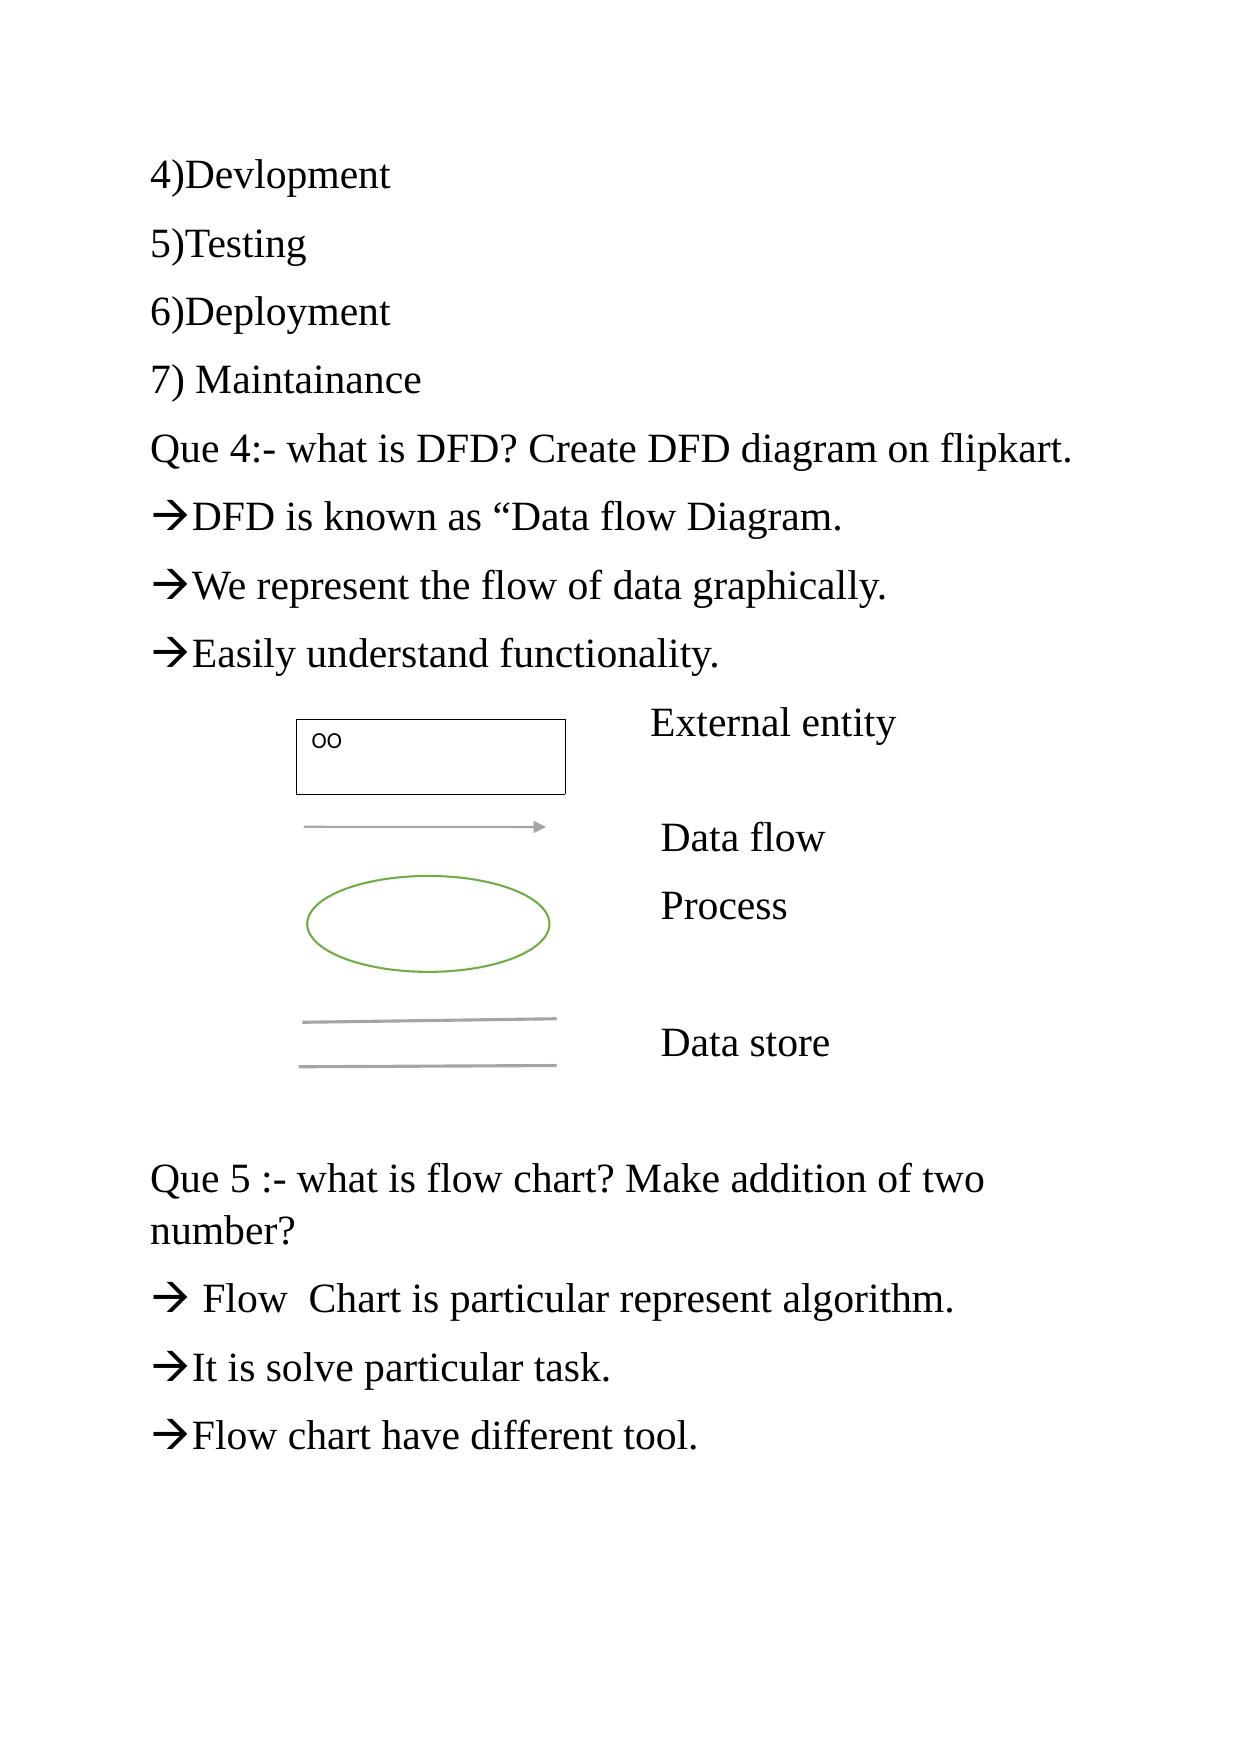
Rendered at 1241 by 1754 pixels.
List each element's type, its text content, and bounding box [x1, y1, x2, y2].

text Que 5 :- what is flow chart? Make addition of two number? [150, 1154, 1090, 1253]
text 6)Deployment [150, 287, 1090, 334]
text Data store [150, 1017, 1090, 1065]
text 5)Testing [150, 218, 1090, 266]
text 7) Maintainance [150, 355, 1090, 403]
text Data flow [150, 812, 1090, 860]
text Process [492, 881, 1090, 928]
text DFD is known as “Data flow Diagram. [150, 492, 1090, 540]
text External entity [150, 697, 1090, 745]
text We represent the flow of data graphically. [150, 560, 1090, 608]
text Process [150, 881, 364, 928]
text Easily understand functionality. [150, 628, 1090, 677]
text Flow chart have different tool. [150, 1411, 1090, 1459]
text It is solve particular task. [150, 1342, 1090, 1390]
text Que 4:- what is DFD? Create DFD diagram on flipkart. [150, 423, 1090, 471]
text Flow Chart is particular represent algorithm. [150, 1274, 1090, 1322]
text 4)Devlopment [150, 150, 1090, 198]
